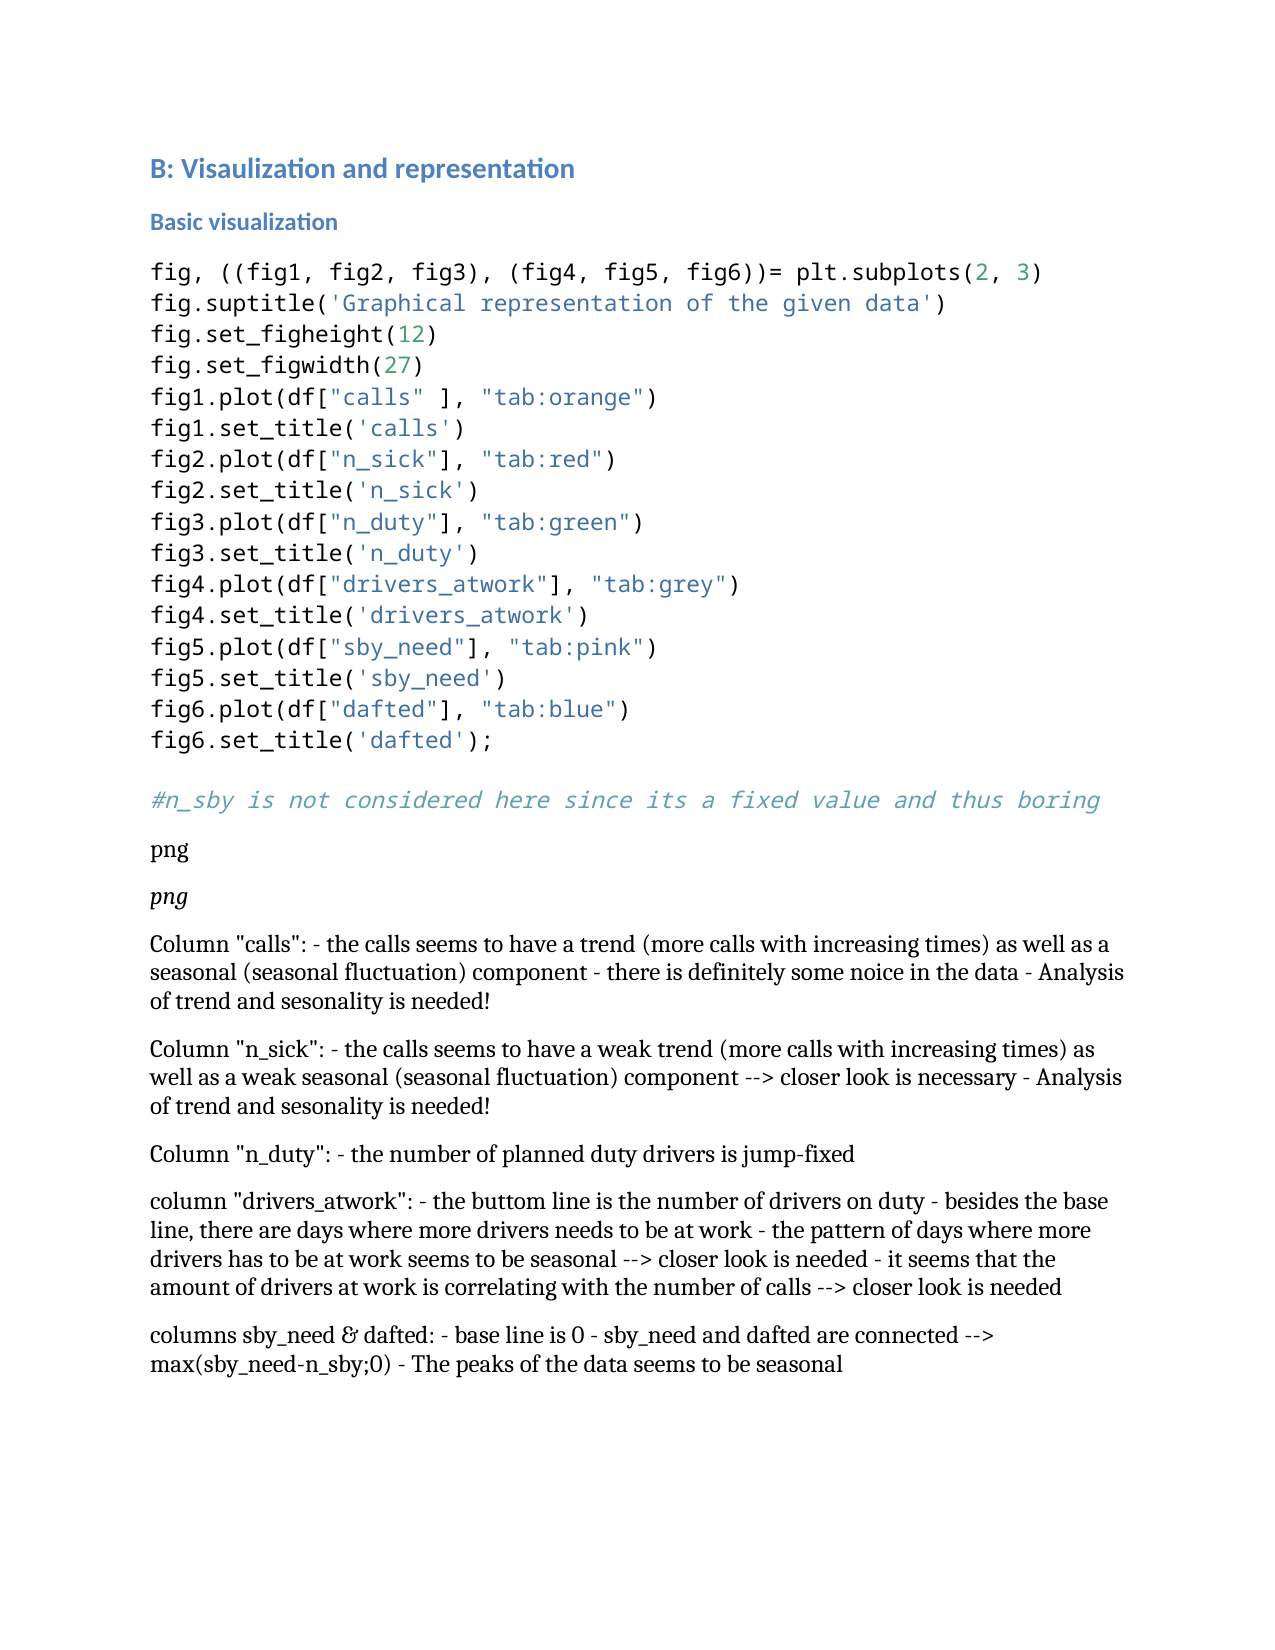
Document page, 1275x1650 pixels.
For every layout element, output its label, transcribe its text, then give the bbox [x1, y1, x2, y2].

text Column "calls": - the calls seems to have a trend (more calls with increasing times) as well as a seasonal (seasonal fluctuation) component - there is definitely some noice in the data - Analysis of trend and sesonality is needed! [150, 929, 1125, 1016]
subtitle B: Visaulization and representation [150, 150, 1125, 186]
text Column "n_duty": - the number of planned duty drivers is jump-fixed [150, 1139, 1125, 1168]
subtitle Basic visualization [150, 206, 1125, 237]
text Column "n_sick": - the calls seems to have a weak trend (more calls with increasing times) as well as a weak seasonal (seasonal fluctuation) component --> closer look is necessary - Analysis of trend and sesonality is needed! [150, 1034, 1125, 1121]
text columns sby_need & dafted: - base line is 0 - sby_need and dafted are connected --> max(sby_need-n_sby;0) - The peaks of the data seems to be seasonal [150, 1321, 1125, 1378]
text column "drivers_atwork": - the buttom line is the number of drivers on duty - besides the base line, there are days where more drivers needs to be at work - the pattern of days where more drivers has to be at work seems to be seasonal --> closer look is needed - it seems that the amount of drivers at work is correlating with the number of calls --> closer look is needed [150, 1187, 1125, 1302]
text png [150, 834, 1125, 863]
text png [150, 882, 1125, 911]
text fig, ((fig1, fig2, fig3), (fig4, fig5, fig6))= plt.subplots(2, 3) fig.suptitle('Graphical representation of the given data') fig.set_figheight(12) fig.set_figwidth(27) fig1.plot(df["calls" ], "tab:orange") fig1.set_title('calls') fig2.plot(df["n_sick"], "tab:red") fig2.set_title('n_sick') fig3.plot(df["n_duty"], "tab:green") fig3.set_title('n_duty') fig4.plot(df["drivers_atwork"], "tab:grey") fig4.set_title('drivers_atwork') fig5.plot(df["sby_need"], "tab:pink") fig5.set_title('sby_need') fig6.plot(df["dafted"], "tab:blue") fig6.set_title('dafted'); #n_sby is not considered here since its a fixed value and thus boring [150, 256, 1125, 816]
